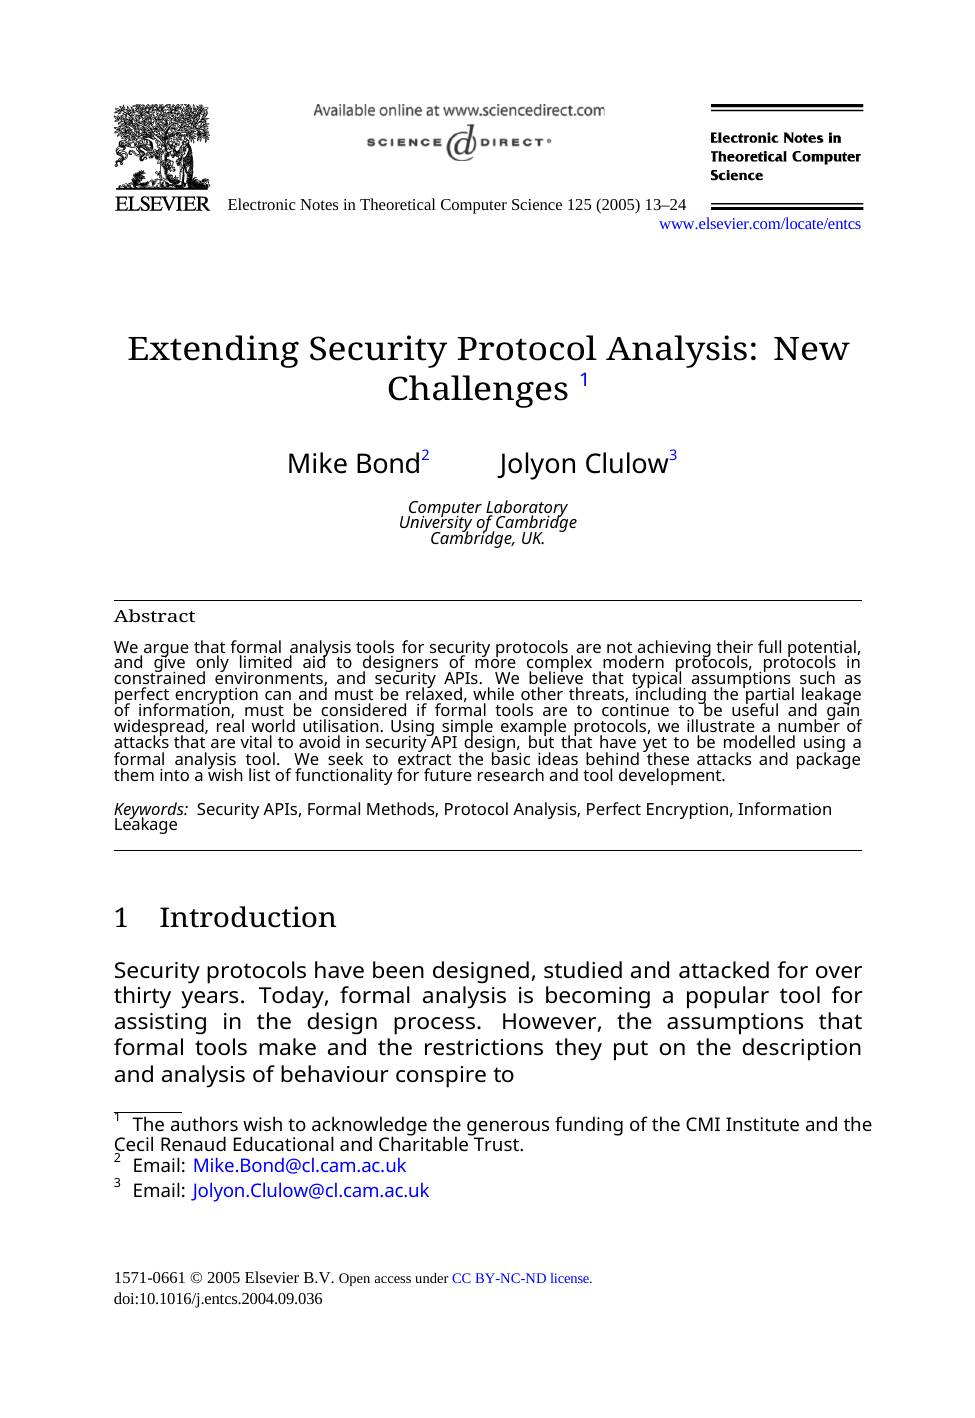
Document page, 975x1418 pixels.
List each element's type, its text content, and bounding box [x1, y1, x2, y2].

picture [711, 104, 864, 210]
subtitle Introduction [113, 898, 879, 935]
text Keywords: Security APIs, Formal Methods, Protocol Analysis, Perfect Encryption, Information Leakage [113, 803, 879, 835]
text 2 Email: Mike.Bond@cl.cam.ac.uk [113, 1157, 879, 1176]
text Abstract [113, 605, 879, 628]
picture [113, 104, 211, 211]
text 3 Email: Jolyon.Clulow@cl.cam.ac.uk [113, 1176, 879, 1202]
text Computer Laboratory University of Cambridge Cambridge, UK. [394, 501, 581, 549]
text www.elsevier.com/locate/entcs [102, 214, 862, 233]
text doi:10.1016/j.entcs.2004.09.036 [114, 1289, 879, 1308]
title Extending Security Protocol Analysis: New Challenges 1 [104, 327, 873, 410]
text Electronic Notes in Theoretical Computer Science 125 (2005) 13–24 [217, 104, 873, 213]
text We argue that formal analysis tools for security protocols are not achieving their full potential, and give only limited aid to designers of more complex modern protocols, protocols in constrained environments, and security APIs. We believe that typical assumptions such as perfect encryption can and must be relaxed, while other threats, including the partial leakage of information, must be considered if formal tools are to continue to be useful and gain widespread, real world utilisation. Using simple example protocols, we illustrate a number of attacks that are vital to avoid in security API design, but that have yet to be modelled using a formal analysis tool. We seek to extract the basic ideas behind these attacks and package them into a wish list of functionality for future research and tool development. [113, 641, 862, 786]
text 1571-0661 © 2005 Elsevier B.V. Open access under CC BY-NC-ND license. [114, 1268, 879, 1287]
subtitle Mike Bond2 Jolyon Clulow3 [287, 444, 879, 481]
text Security protocols have been designed, studied and attacked for over thirty years. Today, formal analysis is becoming a popular tool for assisting in the design process. However, the assumptions that formal tools make and the restrictions they put on the description and analysis of behaviour conspire to [113, 957, 862, 1088]
text 1 The authors wish to acknowledge the generous funding of the CMI Institute and the Cecil Renaud Educational and Charitable Trust. [113, 1110, 879, 1157]
